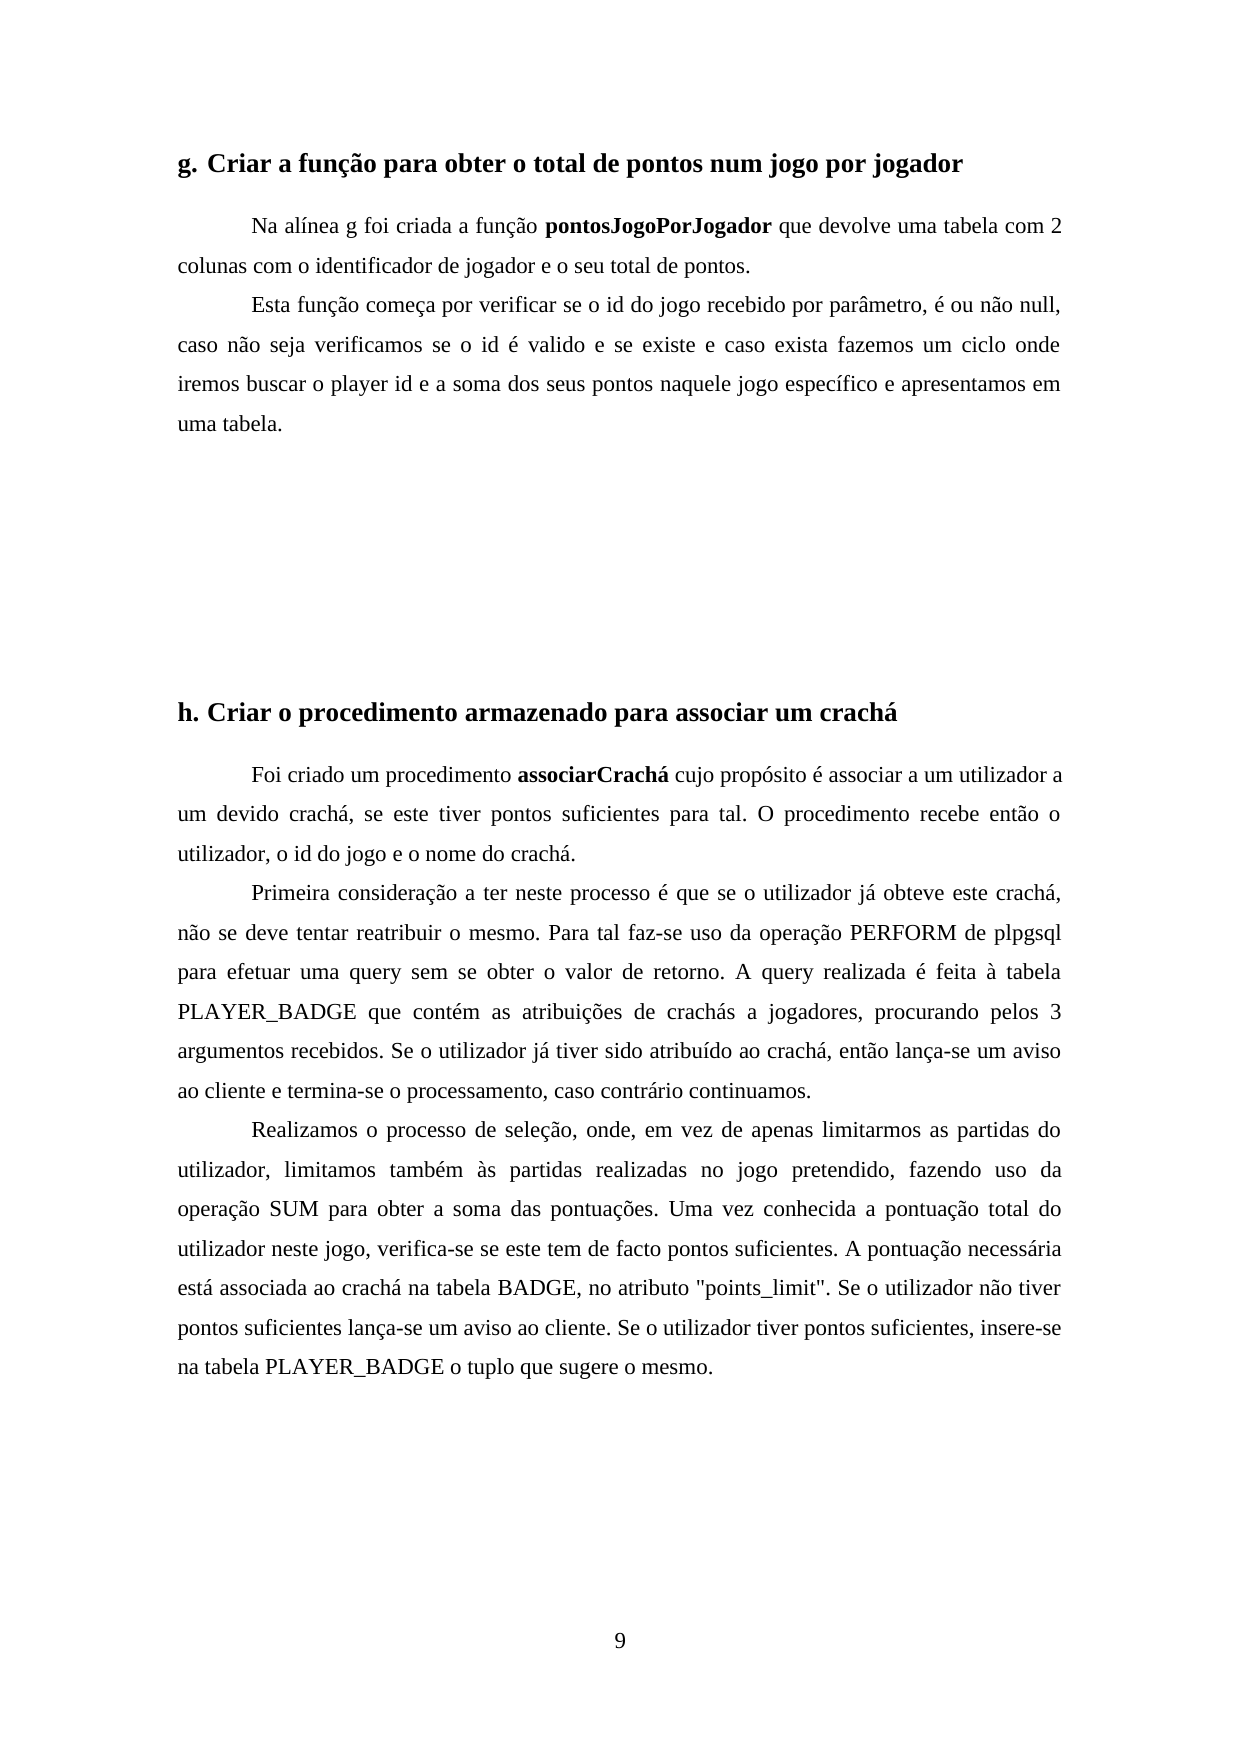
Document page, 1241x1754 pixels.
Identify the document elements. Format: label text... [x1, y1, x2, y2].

subtitle Criar a função para obter o total de pontos num jogo por jogador [177, 148, 1063, 179]
text Realizamos o processo de seleção, onde, em vez de apenas limitarmos as partidas do utilizador, limitamos também às partidas realizadas no jogo pretendido, fazendo uso da operação SUM para obter a soma das pontuações. Uma vez conhecida a pontuação total do utilizador neste jogo, verifica-se se este tem de facto pontos suficientes. A pontuação necessária está associada ao crachá na tabela BADGE, no atributo "points_limit". Se o utilizador não tiver pontos suficientes lança-se um aviso ao cliente. Se o utilizador tiver pontos suficientes, insere-se na tabela PLAYER_BADGE o tuplo que sugere o mesmo. [177, 1116, 1063, 1379]
text Foi criado um procedimento associarCrachá cujo propósito é associar a um utilizador a um devido crachá, se este tiver pontos suficientes para tal. O procedimento recebe então o utilizador, o id do jogo e o nome do crachá. [177, 761, 1063, 866]
text Esta função começa por verificar se o id do jogo recebido por parâmetro, é ou não null, caso não seja verificamos se o id é valido e se existe e caso exista fazemos um ciclo onde iremos buscar o player id e a soma dos seus pontos naquele jogo específico e apresentamos em uma tabela. [177, 291, 1063, 436]
text Primeira consideração a ter neste processo é que se o utilizador já obteve este crachá, não se deve tentar reatribuir o mesmo. Para tal faz-se uso da operação PERFORM de plpgsql para efetuar uma query sem se obter o valor de retorno. A query realizada é feita à tabela PLAYER_BADGE que contém as atribuições de crachás a jogadores, procurando pelos 3 argumentos recebidos. Se o utilizador já tiver sido atribuído ao crachá, então lança-se um aviso ao cliente e termina-se o processamento, caso contrário continuamos. [177, 879, 1063, 1103]
subtitle Criar o procedimento armazenado para associar um crachá [177, 696, 1063, 728]
text Na alínea g foi criada a função pontosJogoPorJogador que devolve uma tabela com 2 colunas com o identificador de jogador e o seu total de pontos. [177, 212, 1063, 278]
